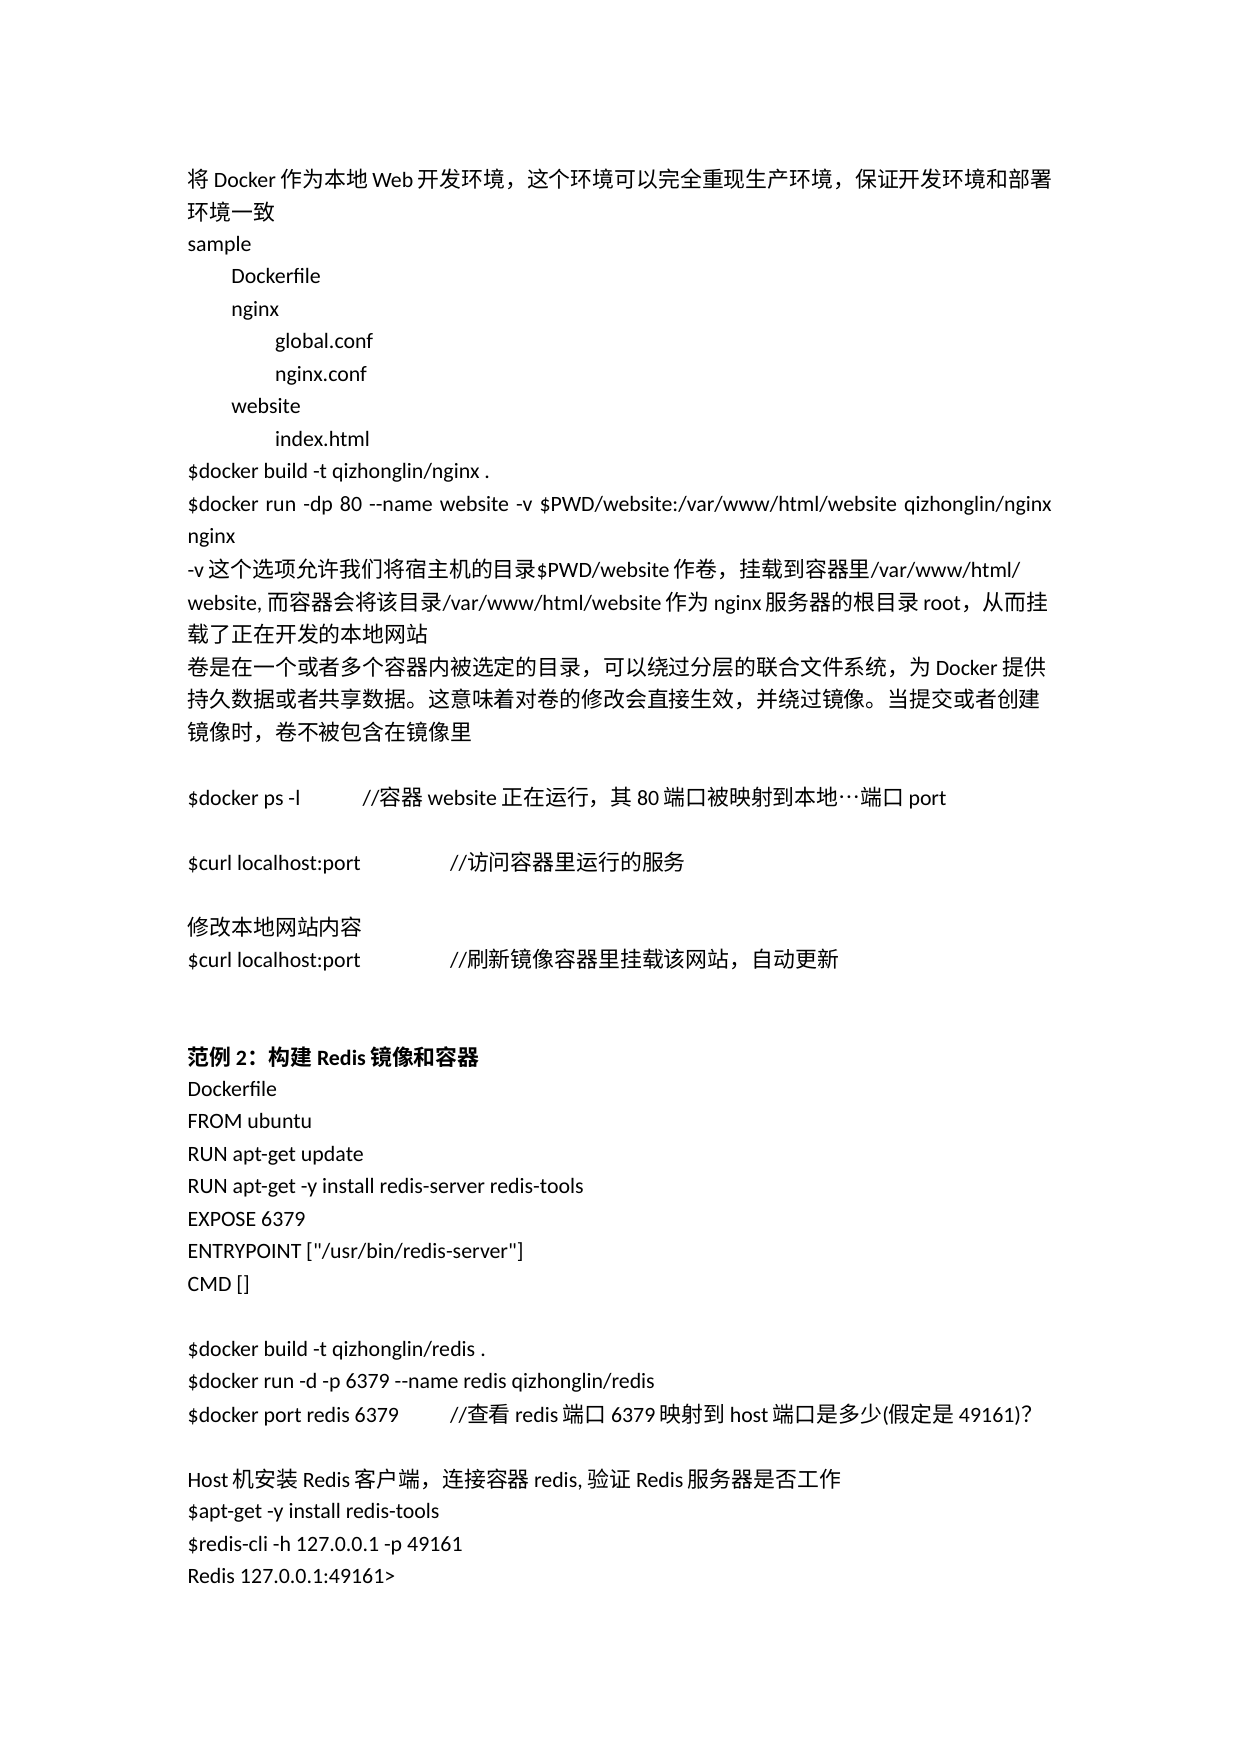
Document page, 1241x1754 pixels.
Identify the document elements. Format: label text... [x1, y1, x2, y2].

text 将Docker作为本地Web开发环境，这个环境可以完全重现生产环境，保证开发环境和部署环境一致 [187, 162, 1053, 227]
text global.conf [187, 324, 1053, 357]
text $docker build -t qizhonglin/redis . [187, 1332, 1053, 1364]
text nginx.conf [187, 357, 1053, 389]
text Redis 127.0.0.1:49161> [187, 1559, 1053, 1592]
text $redis-cli -h 127.0.0.1 -p 49161 [187, 1527, 1053, 1559]
text CMD [] [187, 1267, 1053, 1299]
text Dockerfile [187, 1072, 1053, 1104]
text RUN apt-get update [187, 1137, 1053, 1169]
text $docker port redis 6379 //查看redis端口6379映射到host端口是多少(假定是49161)？ [187, 1397, 1053, 1429]
text $curl localhost:port //刷新镜像容器里挂载该网站，自动更新 [187, 942, 1053, 974]
text RUN apt-get -y install redis-server redis-tools [187, 1169, 1053, 1202]
text FROM ubuntu [187, 1104, 1053, 1137]
text Dockerfile [187, 259, 1053, 292]
text $docker run -d -p 6379 --name redis qizhonglin/redis [187, 1364, 1053, 1397]
text $apt-get -y install redis-tools [187, 1494, 1053, 1527]
text Host机安装Redis客户端，连接容器redis, 验证Redis服务器是否工作 [187, 1462, 1053, 1494]
text 范例2：构建Redis镜像和容器 [187, 1039, 1053, 1072]
text ENTRYPOINT ["/usr/bin/redis-server"] [187, 1234, 1053, 1267]
text $docker run -dp 80 --name website -v $PWD/website:/var/www/html/website qizhonglin/nginx nginx [187, 487, 1053, 552]
text nginx [187, 292, 1053, 324]
text $docker build -t qizhonglin/nginx . [187, 454, 1053, 487]
text 修改本地网站内容 [187, 909, 1053, 942]
text -v这个选项允许我们将宿主机的目录$PWD/website作卷，挂载到容器里/var/www/html/website, 而容器会将该目录/var/www/html/website作为nginx服务器的根目录root，从而挂载了正在开发的本地网站 [187, 552, 1053, 649]
text $docker ps -l //容器website正在运行，其80端口被映射到本地…端口port [187, 779, 1053, 812]
text index.html [187, 422, 1053, 454]
text website [187, 389, 1053, 422]
text EXPOSE 6379 [187, 1202, 1053, 1234]
text sample [187, 227, 1053, 259]
text 卷是在一个或者多个容器内被选定的目录，可以绕过分层的联合文件系统，为Docker提供持久数据或者共享数据。这意味着对卷的修改会直接生效，并绕过镜像。当提交或者创建镜像时，卷不被包含在镜像里 [187, 649, 1053, 747]
text $curl localhost:port //访问容器里运行的服务 [187, 844, 1053, 877]
